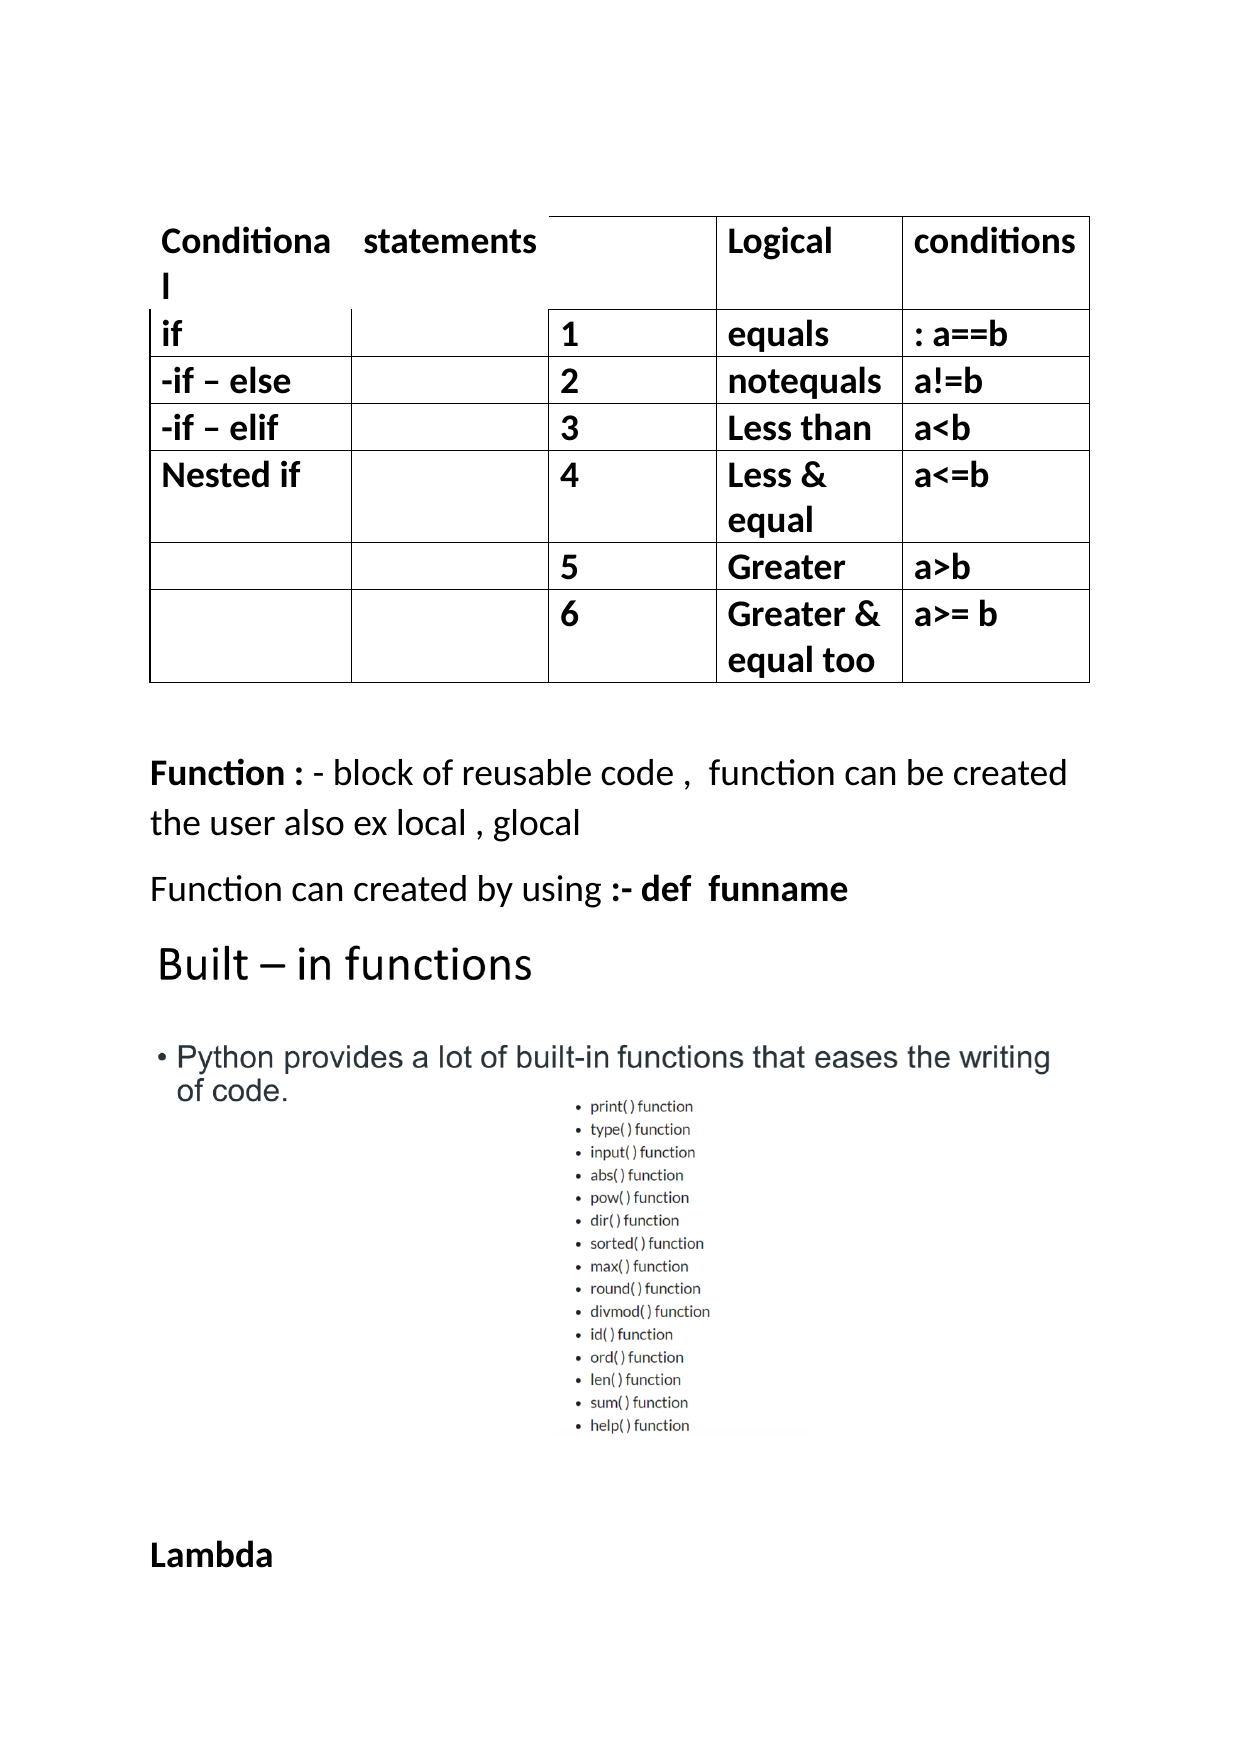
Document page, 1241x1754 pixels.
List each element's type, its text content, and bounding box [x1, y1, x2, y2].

table_cell 3 [549, 404, 716, 449]
table_cell notequals [717, 357, 902, 403]
table_header statements [352, 216, 548, 309]
table_cell [151, 543, 351, 589]
table_cell [352, 404, 548, 449]
table_cell -if – else [151, 357, 351, 403]
table_cell a!=b [903, 357, 1089, 403]
table_cell if [151, 309, 351, 356]
table_cell : a==b [903, 310, 1089, 356]
text Function can created by using :- def funname [150, 864, 1090, 910]
table_header conditions [903, 217, 1089, 309]
table_cell 4 [549, 451, 716, 542]
table_cell -if – elif [151, 404, 351, 449]
table_cell [352, 543, 548, 589]
table_cell a<b [903, 404, 1089, 449]
table_cell Greater & equal too [717, 590, 902, 682]
table_cell Greater [717, 543, 902, 589]
table_cell Less & equal [717, 451, 902, 542]
table_header Logical [717, 217, 902, 309]
table_cell [352, 451, 548, 542]
picture [150, 930, 1091, 1447]
table_cell a>b [903, 543, 1089, 589]
table_header Conditional [150, 216, 352, 309]
table_cell Nested if [151, 451, 351, 542]
table_cell a<=b [903, 451, 1089, 542]
table_cell equals [717, 310, 902, 356]
table_cell 2 [549, 357, 716, 403]
table_cell [352, 590, 548, 682]
table_cell [352, 309, 548, 356]
table_cell 1 [549, 310, 716, 356]
text Lambda [150, 1531, 1090, 1577]
table_cell [352, 357, 548, 403]
table_cell a>= b [903, 590, 1089, 682]
table_cell [151, 590, 351, 682]
table_cell Less than [717, 404, 902, 449]
table_header [549, 217, 716, 309]
table_cell 5 [549, 543, 716, 589]
table_cell 6 [549, 590, 716, 682]
text Function : - block of reusable code , function can be created the user also ex local , glocal [150, 749, 1090, 844]
